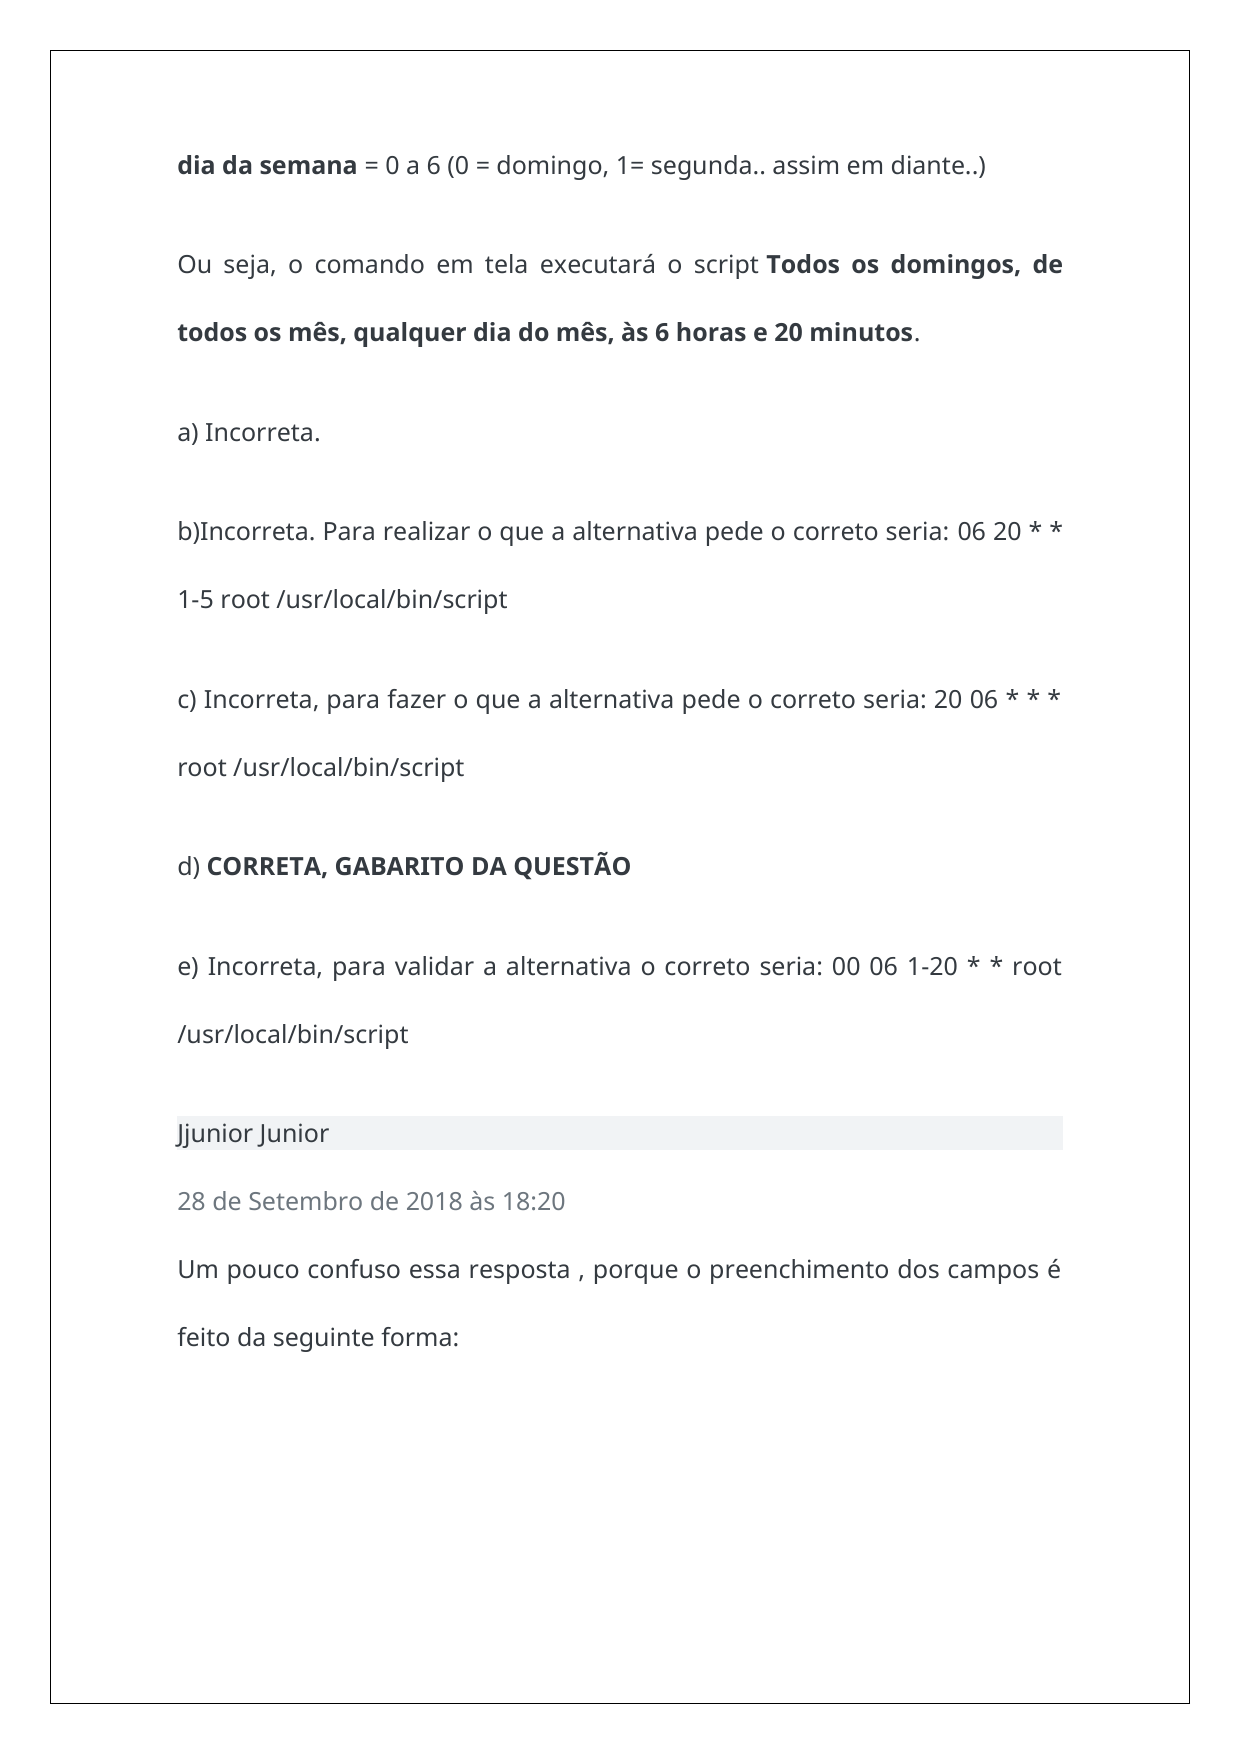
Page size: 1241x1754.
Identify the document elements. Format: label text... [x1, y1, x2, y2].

text dia da semana = 0 a 6 (0 = domingo, 1= segunda.. assim em diante..) [177, 147, 1063, 182]
text Jjunior Junior [177, 1116, 1063, 1150]
text c) Incorreta, para fazer o que a alternativa pede o correto seria: 20 06 * * * root /usr/local/bin/script [177, 681, 1063, 783]
text Um pouco confuso essa resposta , porque o preenchimento dos campos é feito da seguinte forma: [177, 1252, 1063, 1354]
text d) CORRETA, GABARITO DA QUESTÃO [177, 849, 1063, 883]
text a) Incorreta. [177, 414, 1063, 448]
text 28 de Setembro de 2018 às 18:20 [177, 1184, 1063, 1218]
text Ou seja, o comando em tela executará o script Todos os domingos, de todos os mês, qualquer dia do mês, às 6 horas e 20 minutos. [177, 247, 1063, 349]
text b)Incorreta. Para realizar o que a alternativa pede o correto seria: 06 20 * * 1-5 root /usr/local/bin/script [177, 514, 1063, 616]
text e) Incorreta, para validar a alternativa o correto seria: 00 06 1-20 * * root /usr/local/bin/script [177, 948, 1063, 1050]
